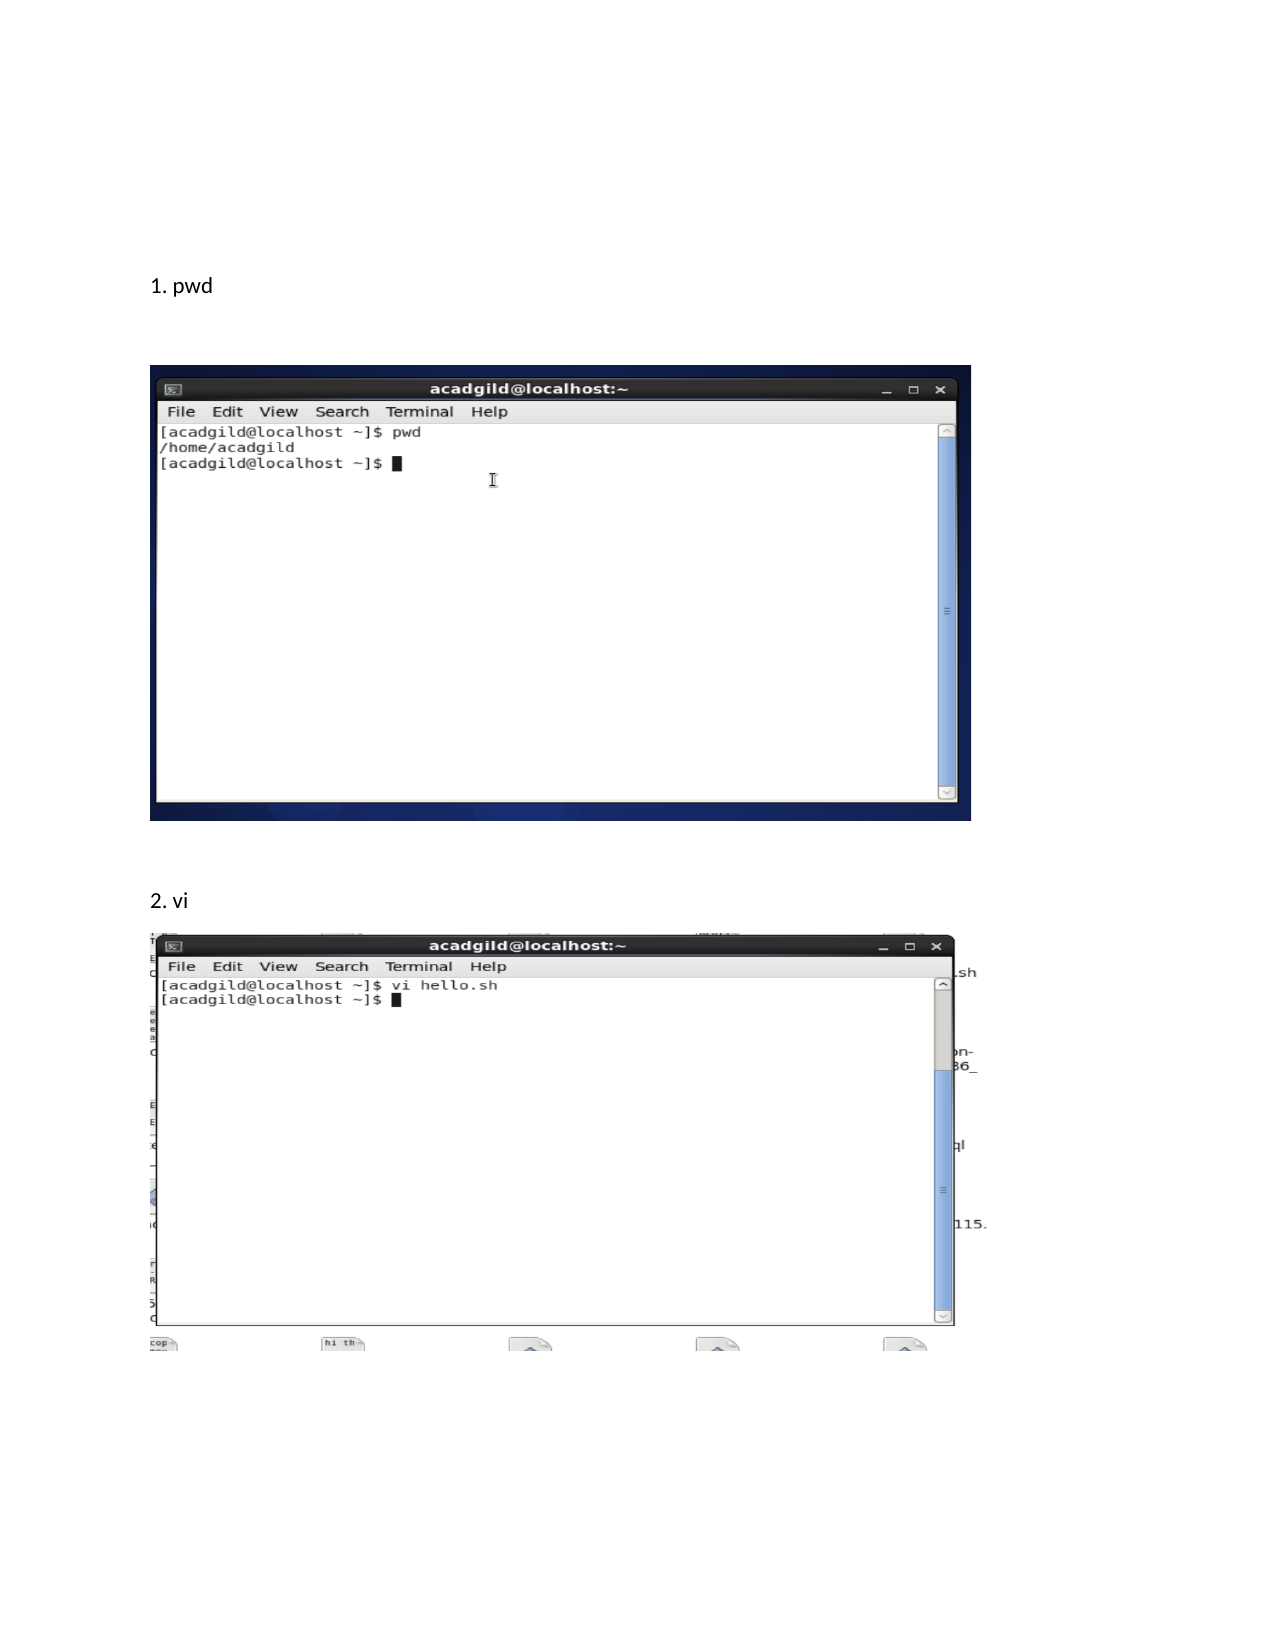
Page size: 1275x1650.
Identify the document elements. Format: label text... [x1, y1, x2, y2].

text 1. pwd [150, 271, 1125, 299]
picture [150, 933, 1017, 1351]
text 2. vi [150, 886, 1125, 914]
picture [150, 365, 972, 821]
